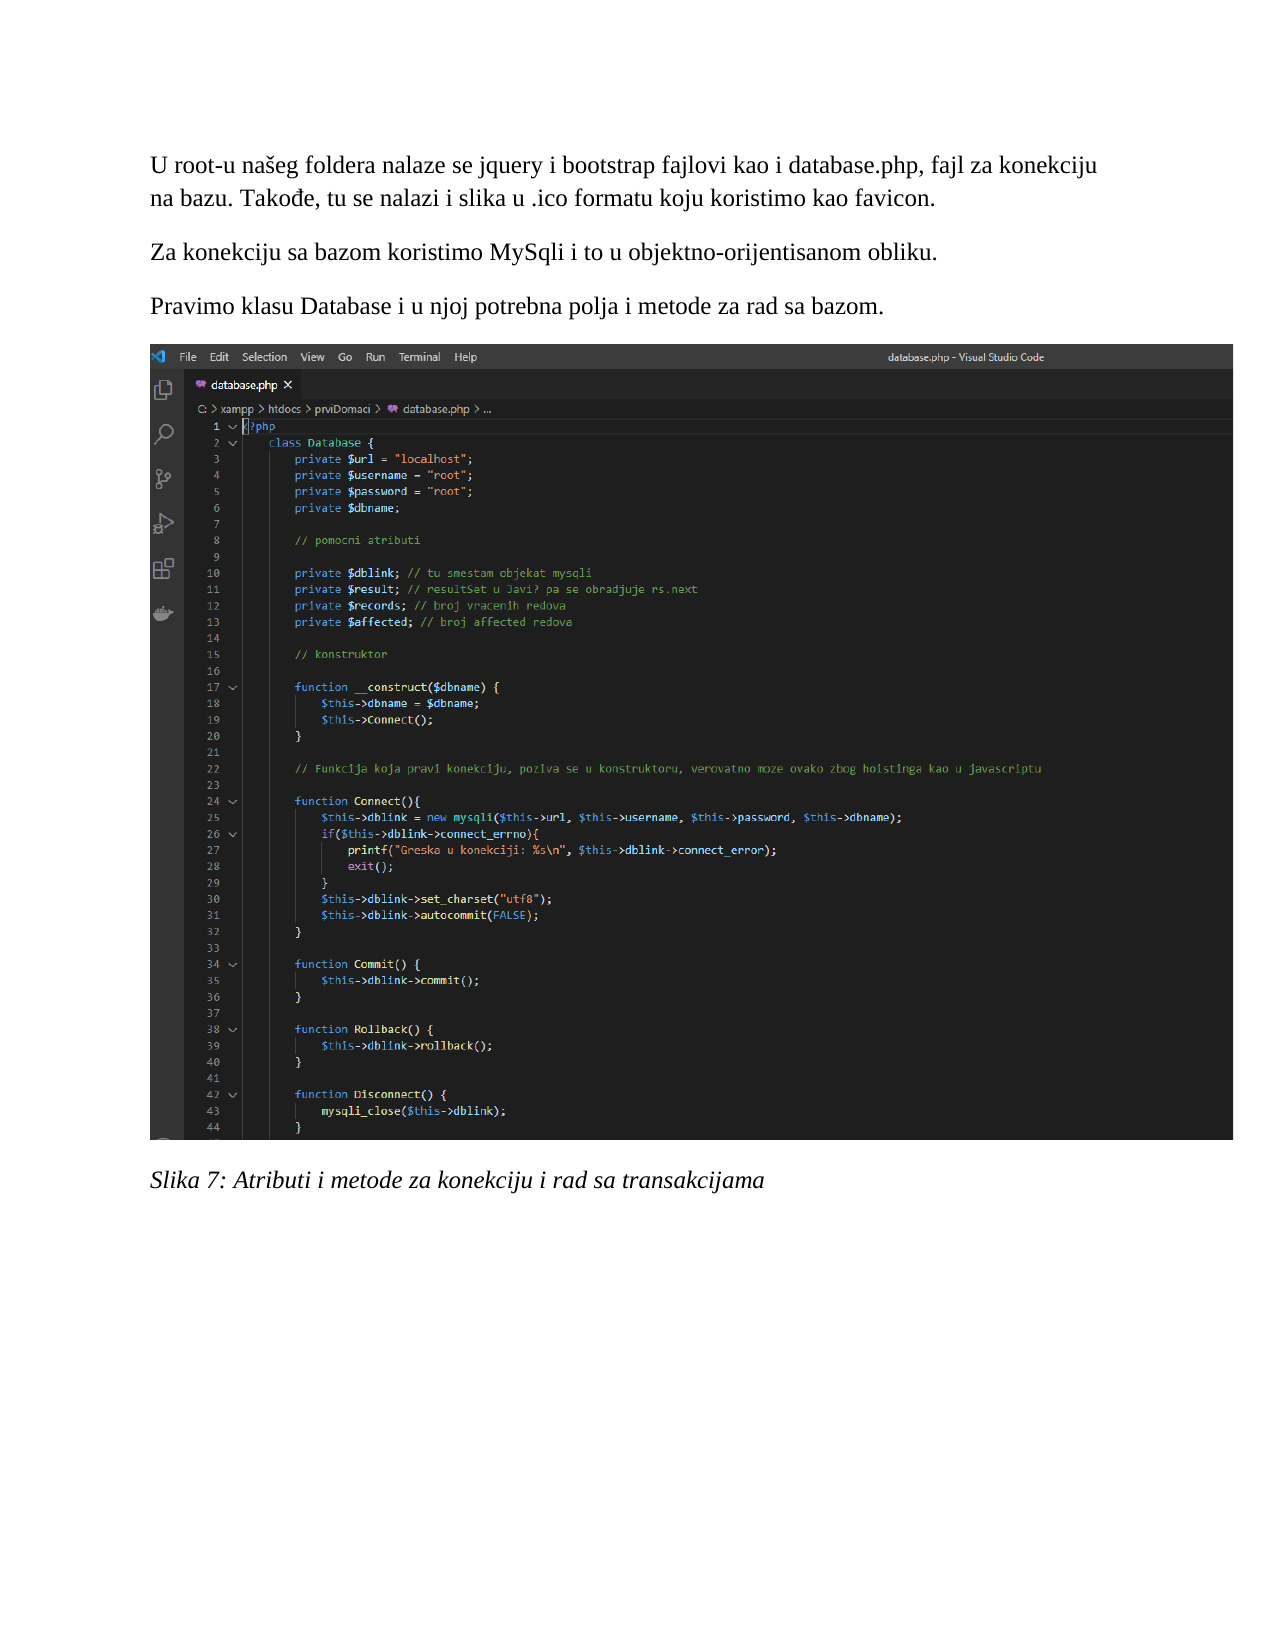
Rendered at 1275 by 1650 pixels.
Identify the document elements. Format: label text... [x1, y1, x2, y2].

text Pravimo klasu Database i u njoj potrebna polja i metode za rad sa bazom. [150, 291, 1125, 319]
text Za konekciju sa bazom koristimo MySqli i to u objektno-orijentisanom obliku. [150, 237, 1125, 266]
picture [150, 344, 1234, 1140]
text Slika 7: Atributi i metode za konekciju i rad sa transakcijama [150, 1165, 1125, 1194]
text U root-u našeg foldera nalaze se jquery i bootstrap fajlovi kao i database.php, fajl za konekciju na bazu. Takođe, tu se nalazi i slika u .ico formatu koju koristimo kao favicon. [150, 150, 1125, 212]
